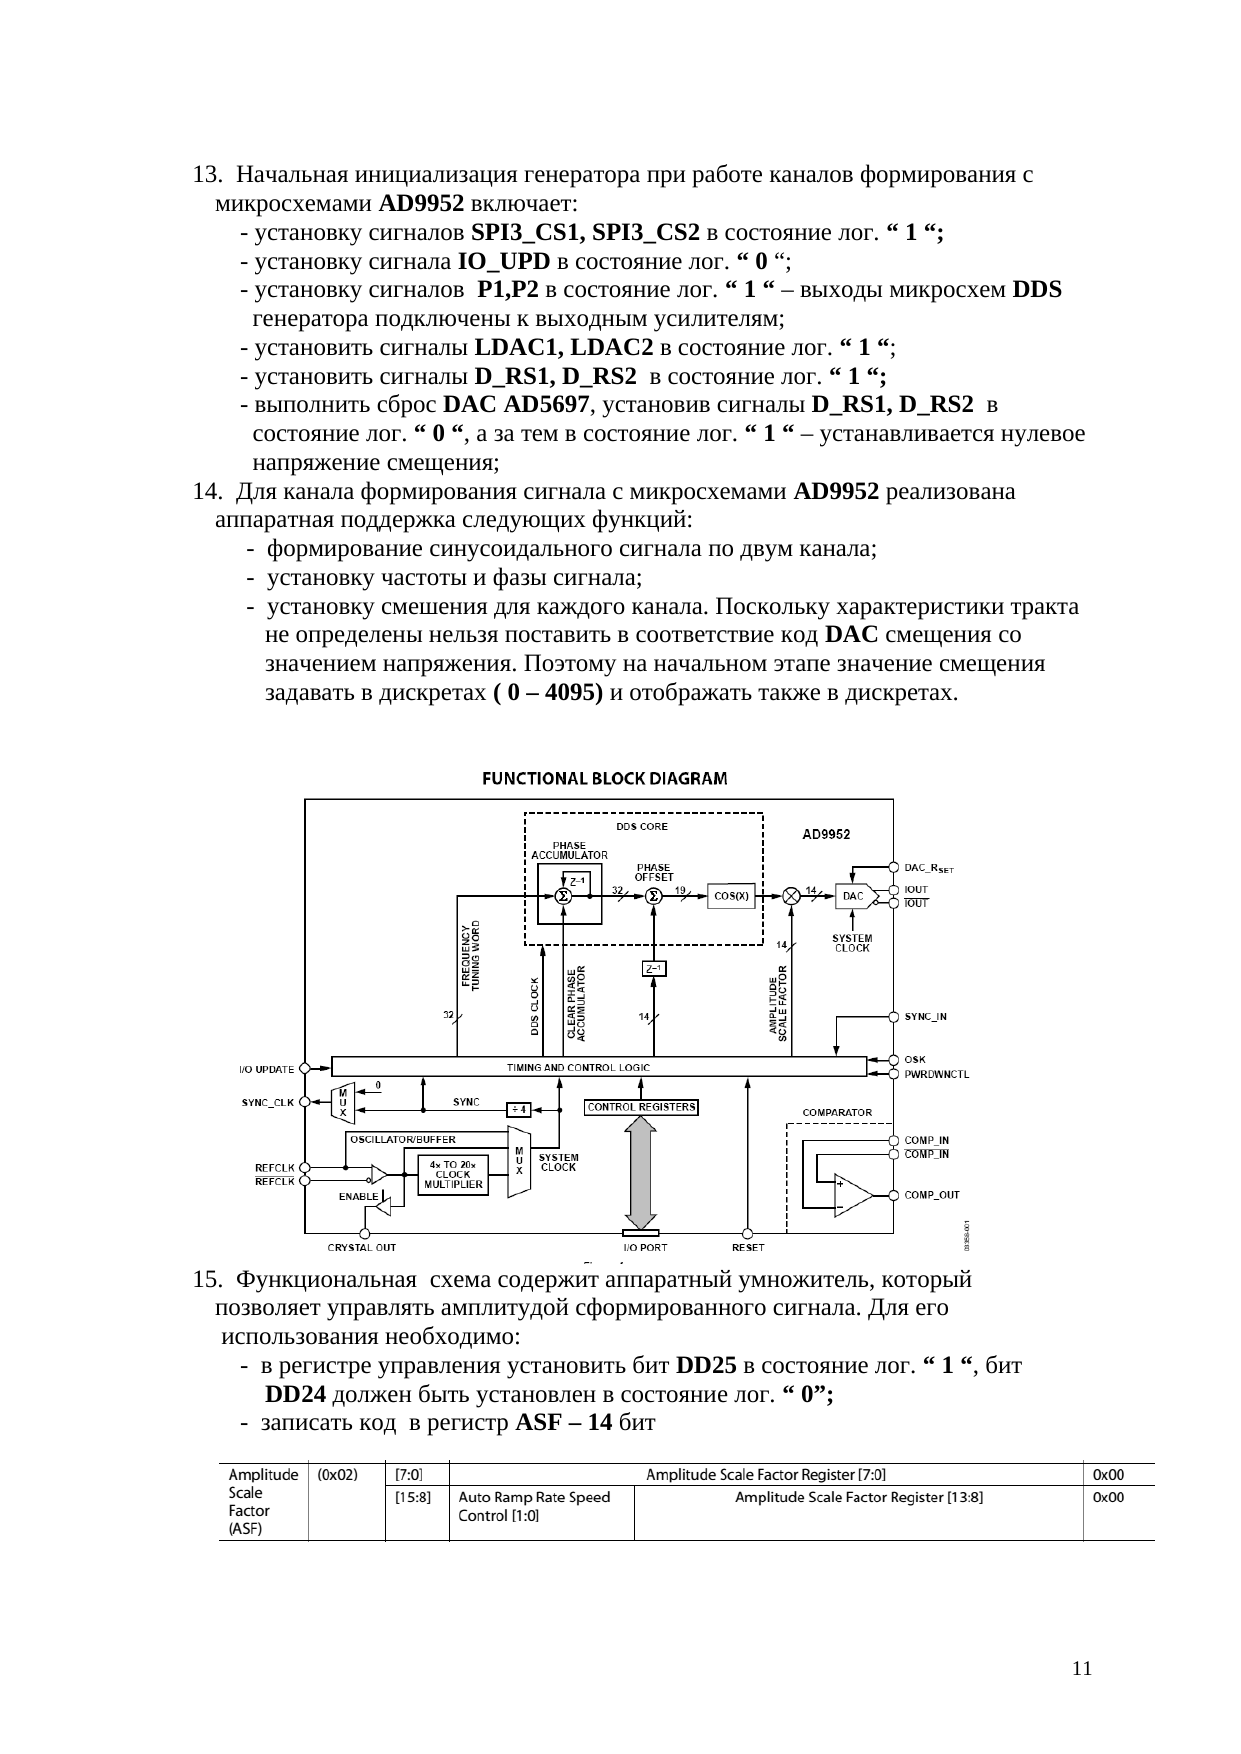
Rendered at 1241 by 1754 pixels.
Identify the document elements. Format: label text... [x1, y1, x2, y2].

text состояние лог. “ 0 “, а за тем в состояние лог. “ 1 “ – устанавливается нулевое [215, 418, 1092, 447]
list Функциональная схема содержит аппаратный умножитель, который [192, 1264, 1092, 1292]
text - установку сигналов SPI3_CS1, SPI3_CS2 в состояние лог. “ 1 “; [215, 217, 1092, 246]
text напряжение смещения; [215, 447, 1092, 476]
text - установку сигналов P1,P2 в состояние лог. “ 1 “ – выходы микросхем DDS [215, 274, 1092, 303]
text DD24 должен быть установлен в состояние лог. “ 0”; [215, 1379, 1092, 1407]
text - в регистре управления установить бит DD25 в состояние лог. “ 1 “, бит [215, 1350, 1092, 1379]
picture [214, 1460, 1159, 1542]
text - установить сигналы LDAC1, LDAC2 в состояние лог. “ 1 “; [215, 332, 1092, 361]
text не определены нельзя поставить в соответствие код DAC смещения со [215, 619, 1092, 648]
text значением напряжения. Поэтому на начальном этапе значение смещения [215, 648, 1092, 677]
text - установить сигналы D_RS1, D_RS2 в состояние лог. “ 1 “; [215, 361, 1092, 389]
picture [214, 763, 982, 1264]
list Для канала формирования сигнала с микросхемами AD9952 реализована [192, 476, 1092, 504]
text аппаратная поддержка следующих функций: [215, 504, 1092, 533]
text микросхемами AD9952 включает: [215, 188, 1092, 217]
text - установку частоты и фазы сигнала; [215, 562, 1092, 591]
text использования необходимо: [215, 1321, 1092, 1350]
text - записать код в регистр ASF – 14 бит [215, 1407, 1092, 1436]
text генератора подключены к выходным усилителям; [215, 303, 1092, 332]
text - установку смешения для каждого канала. Поскольку характеристики тракта [215, 591, 1092, 619]
text - формирование синусоидального сигнала по двум канала; [215, 533, 1092, 562]
text позволяет управлять амплитудой сформированного сигнала. Для его [215, 1292, 1092, 1321]
text - установку сигнала IO_UPD в состояние лог. “ 0 “; [215, 246, 1092, 274]
text задавать в дискретах ( 0 – 4095) и отображать также в дискретах. [215, 677, 1092, 706]
text - выполнить сброс DAC AD5697, установив сигналы D_RS1, D_RS2 в [215, 389, 1092, 418]
list Начальная инициализация генератора при работе каналов формирования с [192, 159, 1092, 188]
